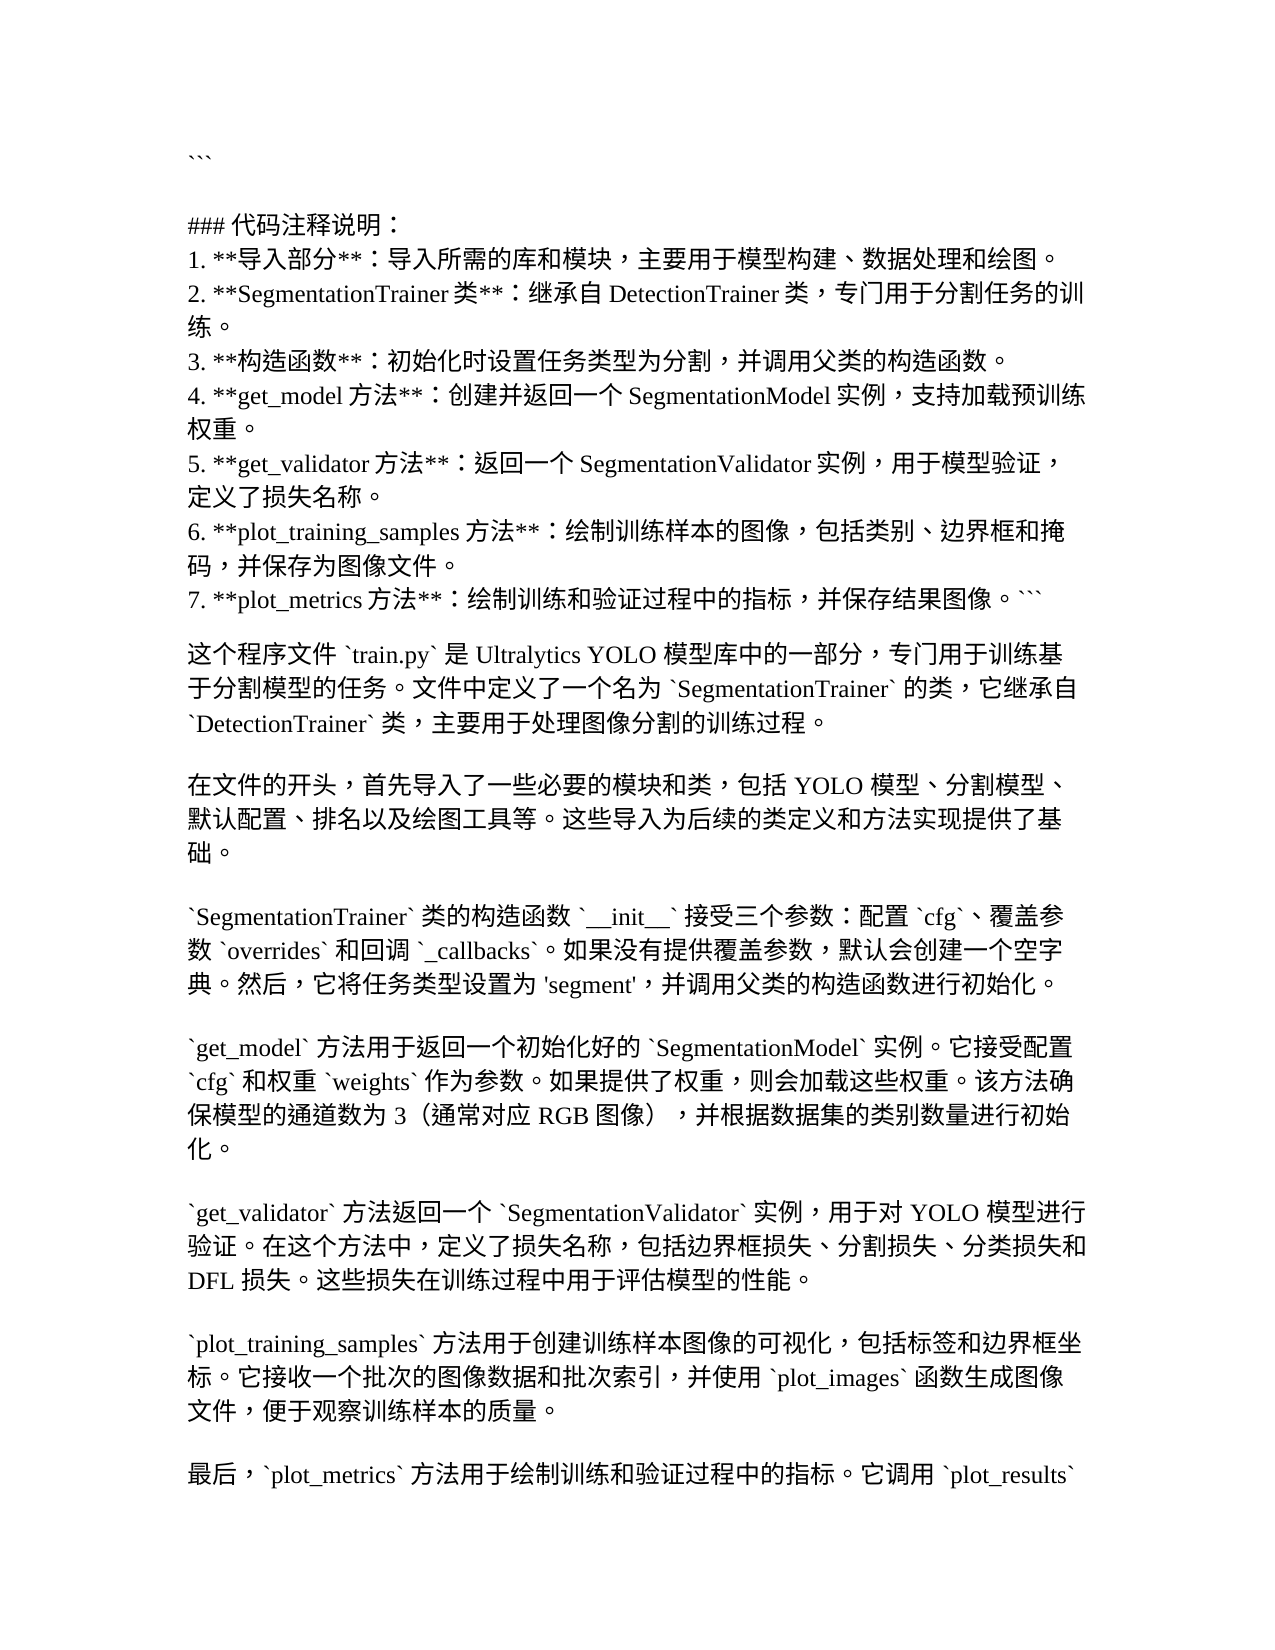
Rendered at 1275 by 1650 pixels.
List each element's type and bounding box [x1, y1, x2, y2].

text [187, 150, 1087, 616]
text [187, 637, 1087, 1491]
